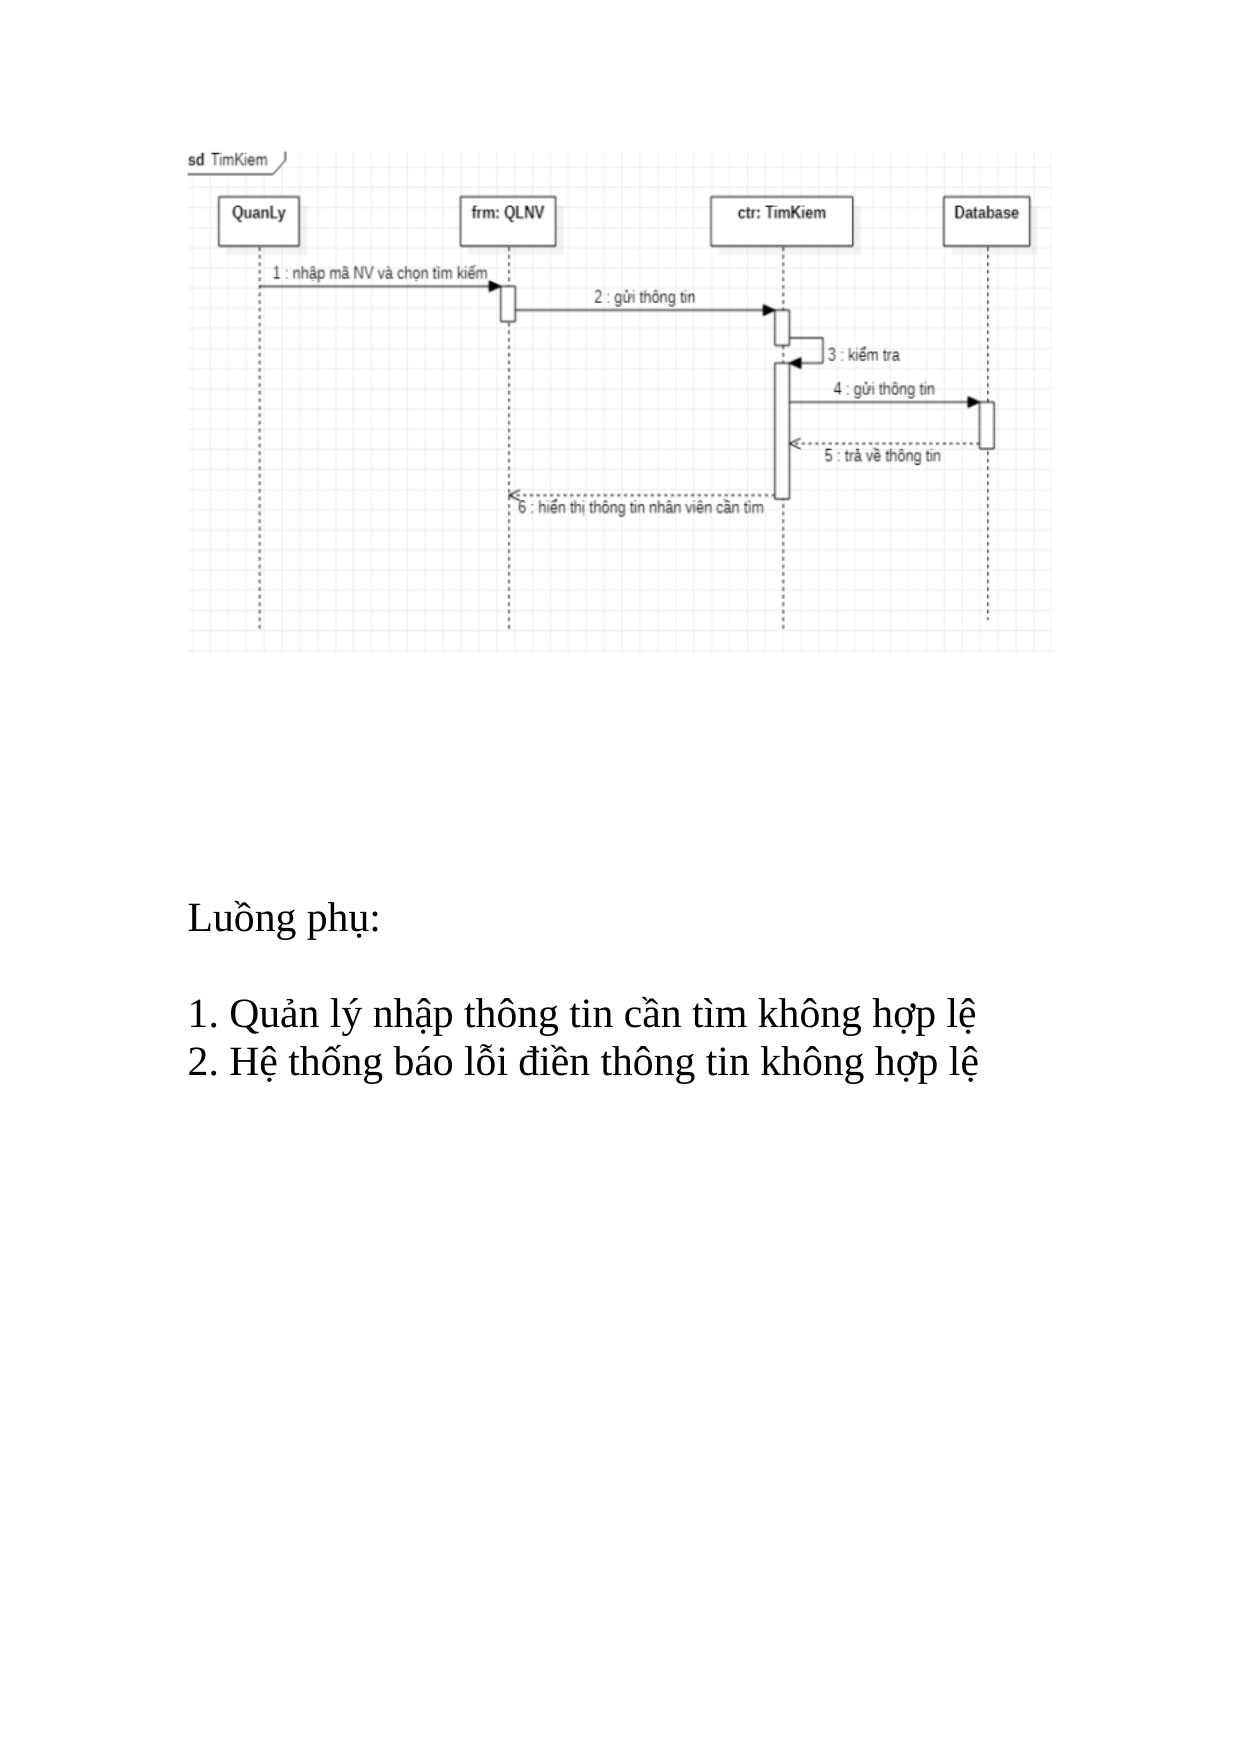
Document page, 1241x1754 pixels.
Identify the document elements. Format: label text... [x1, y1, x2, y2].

text 2. Hệ thống báo lỗi điền thông tin không hợp lệ [187, 1036, 1053, 1084]
picture [187, 150, 1052, 653]
text 1. Quản lý nhập thông tin cần tìm không hợp lệ [187, 988, 1053, 1036]
text Luồng phụ: [187, 892, 1053, 940]
